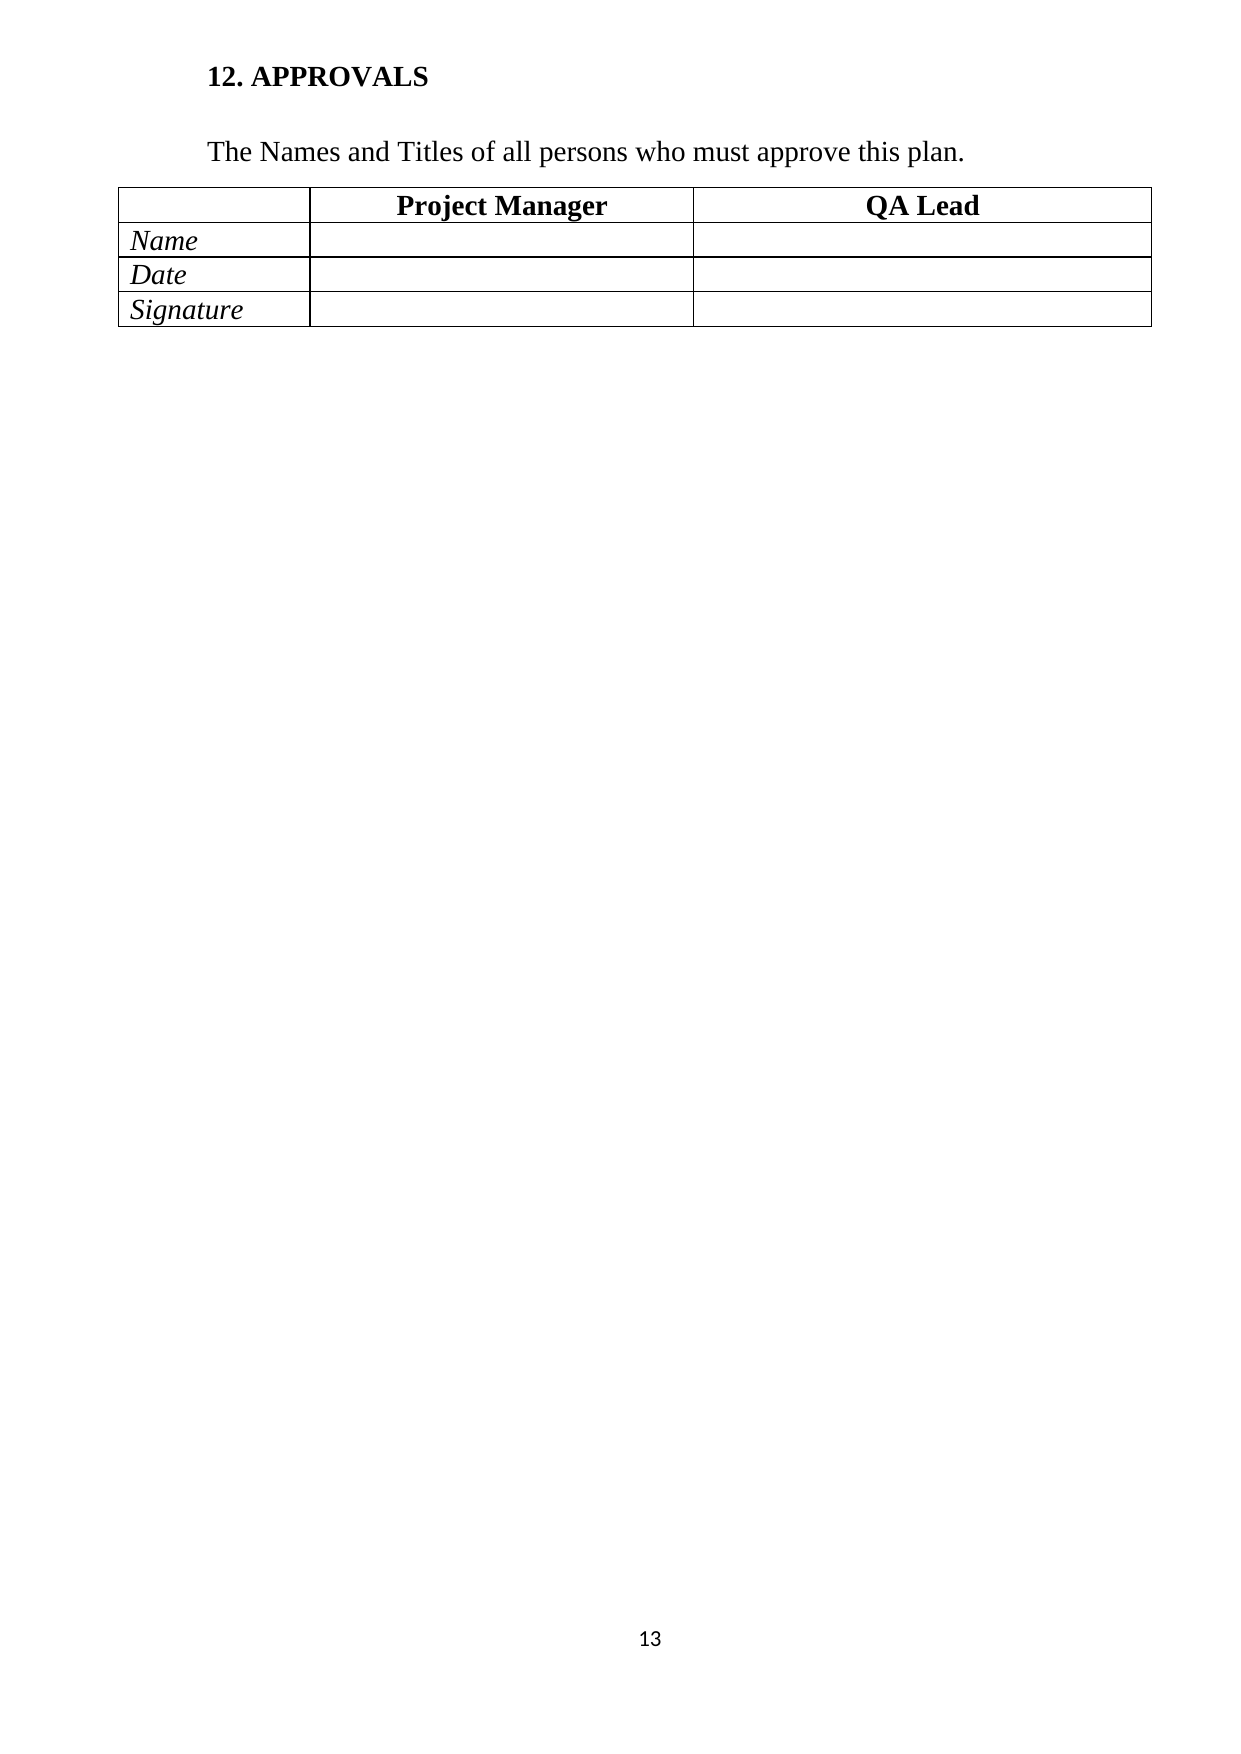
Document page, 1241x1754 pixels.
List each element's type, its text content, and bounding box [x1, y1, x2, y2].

table_cell [311, 292, 693, 326]
table_cell Signature [119, 292, 309, 326]
table_cell [311, 223, 693, 256]
table_cell [694, 292, 1151, 326]
text The Names and Titles of all persons who must approve this plan. [118, 134, 1181, 168]
table_cell Date [119, 258, 309, 291]
table_cell Name [119, 223, 309, 256]
table_cell [694, 223, 1151, 256]
table_header QA Lead [694, 188, 1151, 222]
table_cell [694, 258, 1151, 291]
table_header Project Manager [311, 188, 693, 222]
table_cell [311, 258, 693, 291]
table_header [119, 188, 309, 222]
subtitle 12. APPROVALS [118, 59, 1181, 93]
